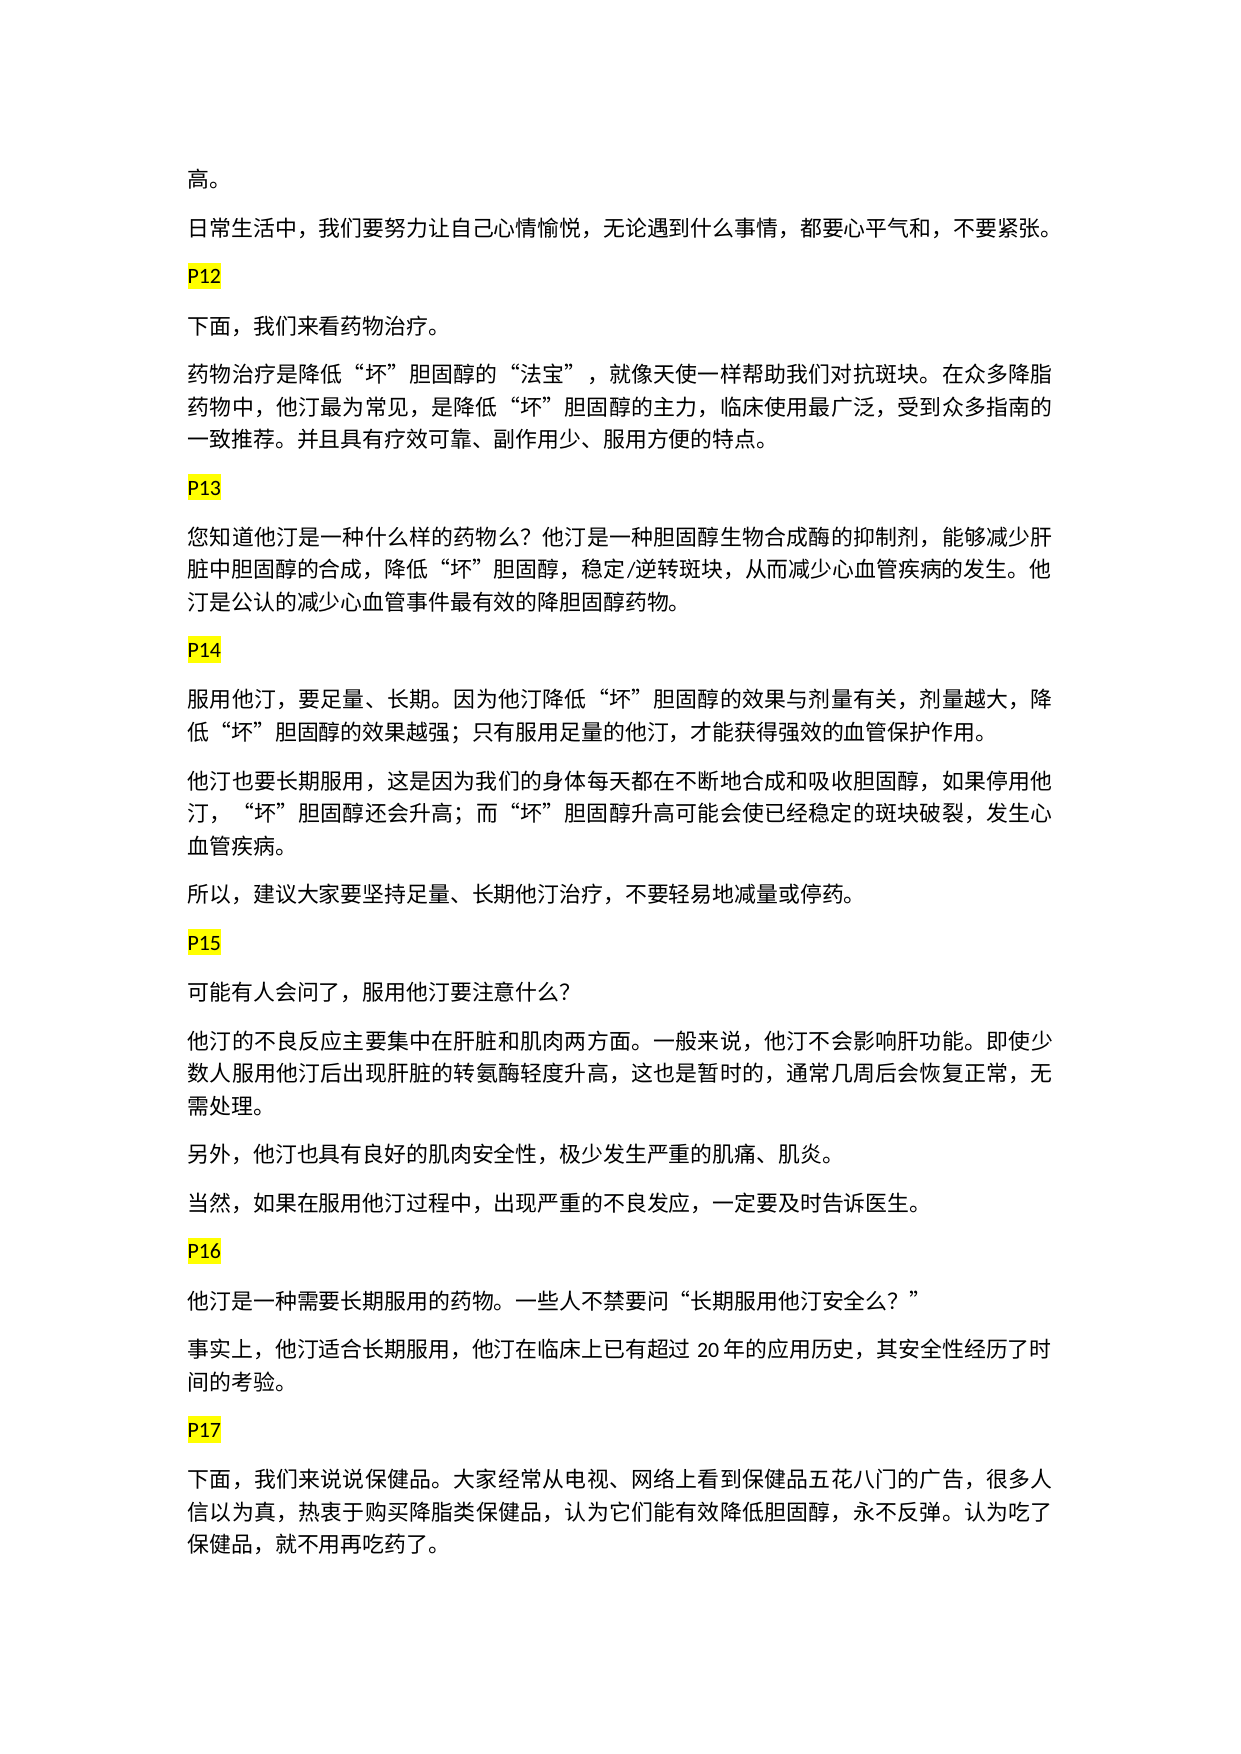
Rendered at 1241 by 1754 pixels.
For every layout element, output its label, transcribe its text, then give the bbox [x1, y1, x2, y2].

text 他汀是一种需要长期服用的药物。一些人不禁要问“长期服用他汀安全么？” [187, 1283, 1053, 1316]
text P16 [187, 1234, 1053, 1267]
text P15 [187, 926, 1053, 958]
text 另外，他汀也具有良好的肌肉安全性，极少发生严重的肌痛、肌炎。 [187, 1137, 1053, 1169]
text 当然，如果在服用他汀过程中，出现严重的不良发应，一定要及时告诉医生。 [187, 1186, 1053, 1218]
text 他汀也要长期服用，这是因为我们的身体每天都在不断地合成和吸收胆固醇，如果停用他汀，“坏”胆固醇还会升高；而“坏”胆固醇升高可能会使已经稳定的斑块破裂，发生心血管疾病。 [187, 763, 1053, 861]
text 下面，我们来看药物治疗。 [187, 308, 1053, 341]
text P13 [187, 471, 1053, 503]
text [187, 162, 1053, 194]
text 下面，我们来说说保健品。大家经常从电视、网络上看到保健品五花八门的广告，很多人信以为真，热衷于购买降脂类保健品，认为它们能有效降低胆固醇，永不反弹。认为吃了保健品，就不用再吃药了。 [187, 1462, 1053, 1559]
text 日常生活中，我们要努力让自己心情愉悦，无论遇到什么事情，都要心平气和，不要紧张。 [187, 211, 1053, 243]
text P14 [187, 633, 1053, 666]
text P17 [187, 1413, 1053, 1446]
text 他汀的不良反应主要集中在肝脏和肌肉两方面。一般来说，他汀不会影响肝功能。即使少数人服用他汀后出现肝脏的转氨酶轻度升高，这也是暂时的，通常几周后会恢复正常，无需处理。 [187, 1023, 1053, 1121]
text 药物治疗是降低“坏”胆固醇的“法宝”，就像天使一样帮助我们对抗斑块。在众多降脂药物中，他汀最为常见，是降低“坏”胆固醇的主力，临床使用最广泛，受到众多指南的一致推荐。并且具有疗效可靠、副作用少、服用方便的特点。 [187, 357, 1053, 454]
text 可能有人会问了，服用他汀要注意什么？ [187, 974, 1053, 1007]
text P12 [187, 259, 1053, 292]
text 服用他汀，要足量、长期。因为他汀降低“坏”胆固醇的效果与剂量有关，剂量越大，降低“坏”胆固醇的效果越强；只有服用足量的他汀，才能获得强效的血管保护作用。 [187, 682, 1053, 747]
text 您知道他汀是一种什么样的药物么？他汀是一种胆固醇生物合成酶的抑制剂，能够减少肝脏中胆固醇的合成，降低“坏”胆固醇，稳定/逆转斑块，从而减少心血管疾病的发生。他汀是公认的减少心血管事件最有效的降胆固醇药物。 [187, 519, 1053, 617]
text 所以，建议大家要坚持足量、长期他汀治疗，不要轻易地减量或停药。 [187, 877, 1053, 909]
text 事实上，他汀适合长期服用，他汀在临床上已有超过20年的应用历史，其安全性经历了时间的考验。 [187, 1332, 1053, 1397]
